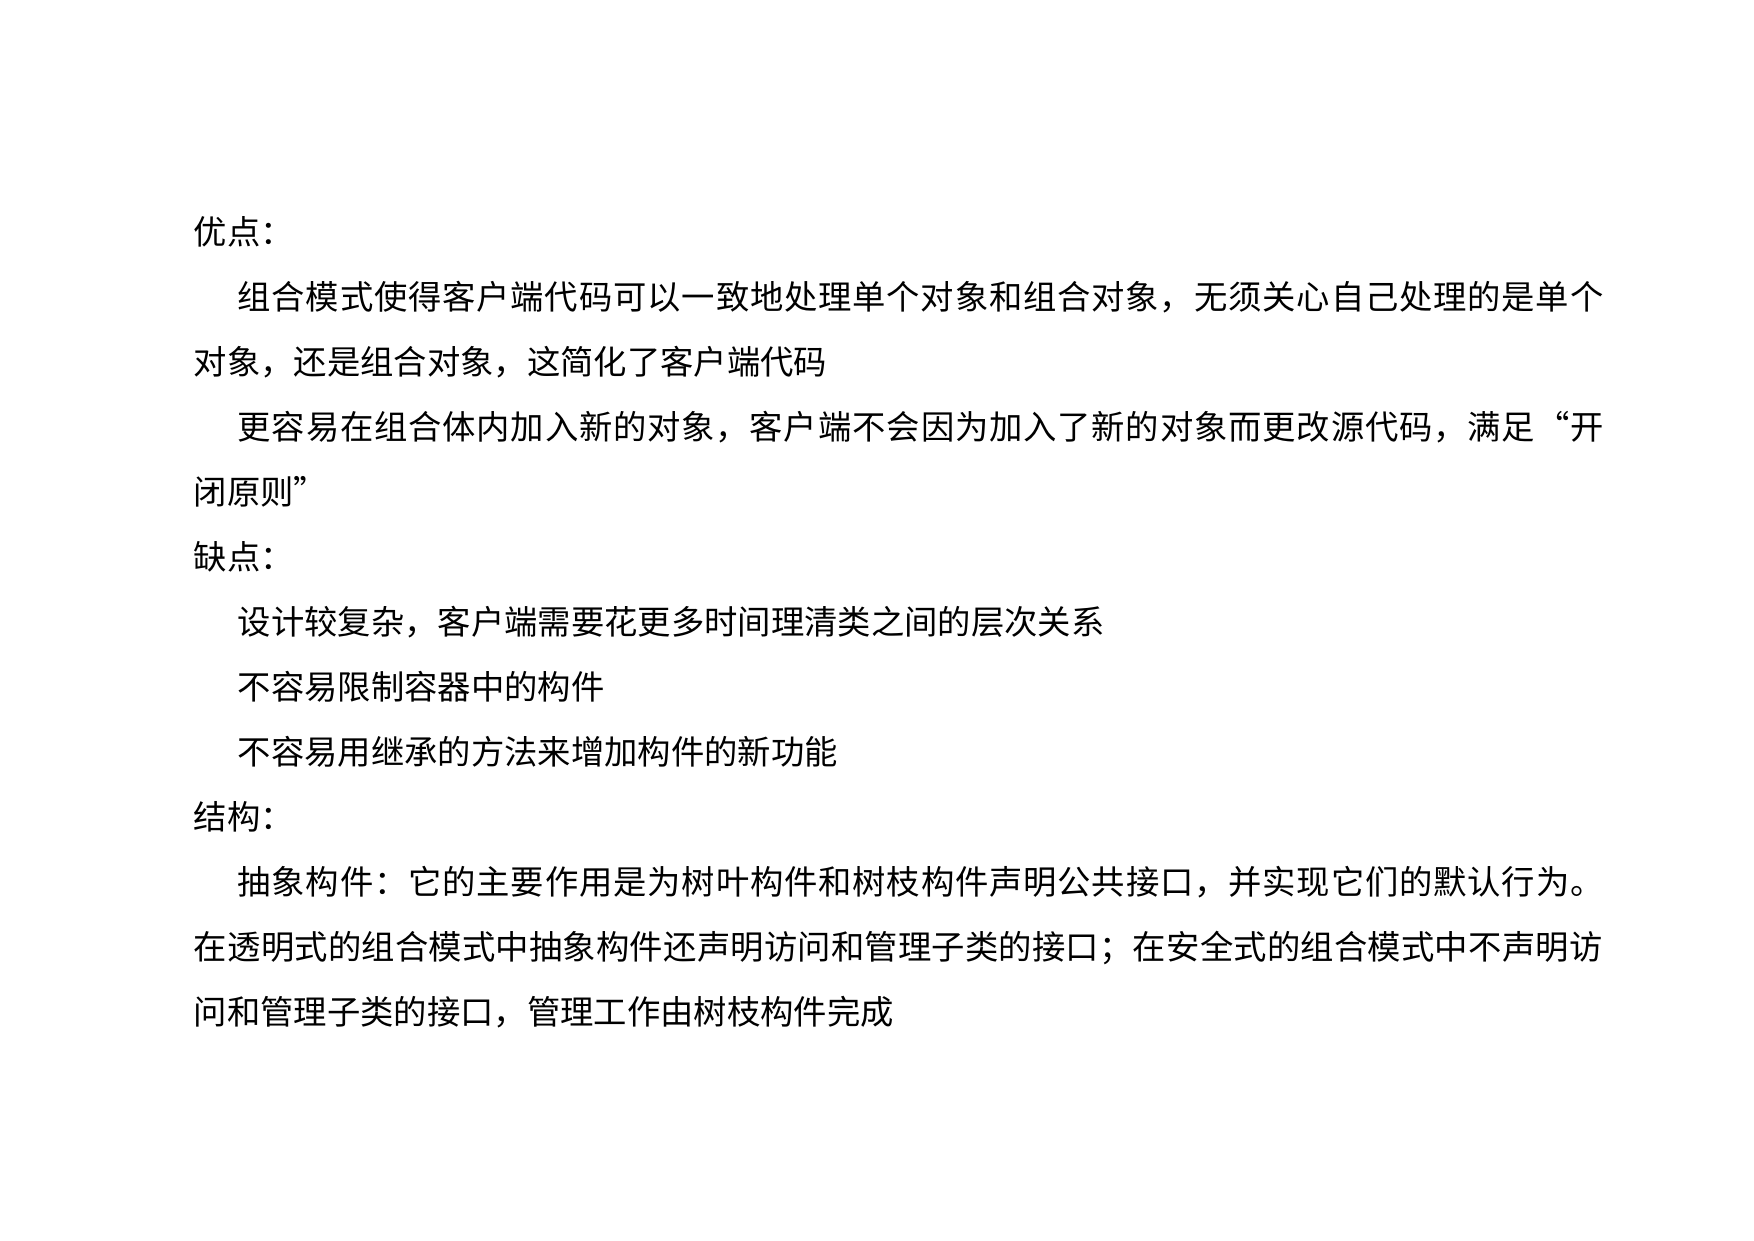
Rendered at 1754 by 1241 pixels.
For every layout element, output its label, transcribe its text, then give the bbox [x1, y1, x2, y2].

text 组合模式使得客户端代码可以一致地处理单个对象和组合对象，无须关心自己处理的是单个对象，还是组合对象，这简化了客户端代码 [194, 263, 1604, 393]
text 设计较复杂，客户端需要花更多时间理清类之间的层次关系 [194, 588, 1604, 653]
text 缺点： [150, 523, 1604, 588]
text 更容易在组合体内加入新的对象，客户端不会因为加入了新的对象而更改源代码，满足“开闭原则” [194, 393, 1604, 523]
text 结构： [150, 783, 1604, 848]
text 不容易用继承的方法来增加构件的新功能 [194, 718, 1604, 783]
text 抽象构件：它的主要作用是为树叶构件和树枝构件声明公共接口，并实现它们的默认行为。在透明式的组合模式中抽象构件还声明访问和管理子类的接口；在安全式的组合模式中不声明访问和管理子类的接口，管理工作由树枝构件完成 [194, 848, 1604, 1043]
text 不容易限制容器中的构件 [194, 653, 1604, 718]
text 优点： [150, 198, 1604, 263]
